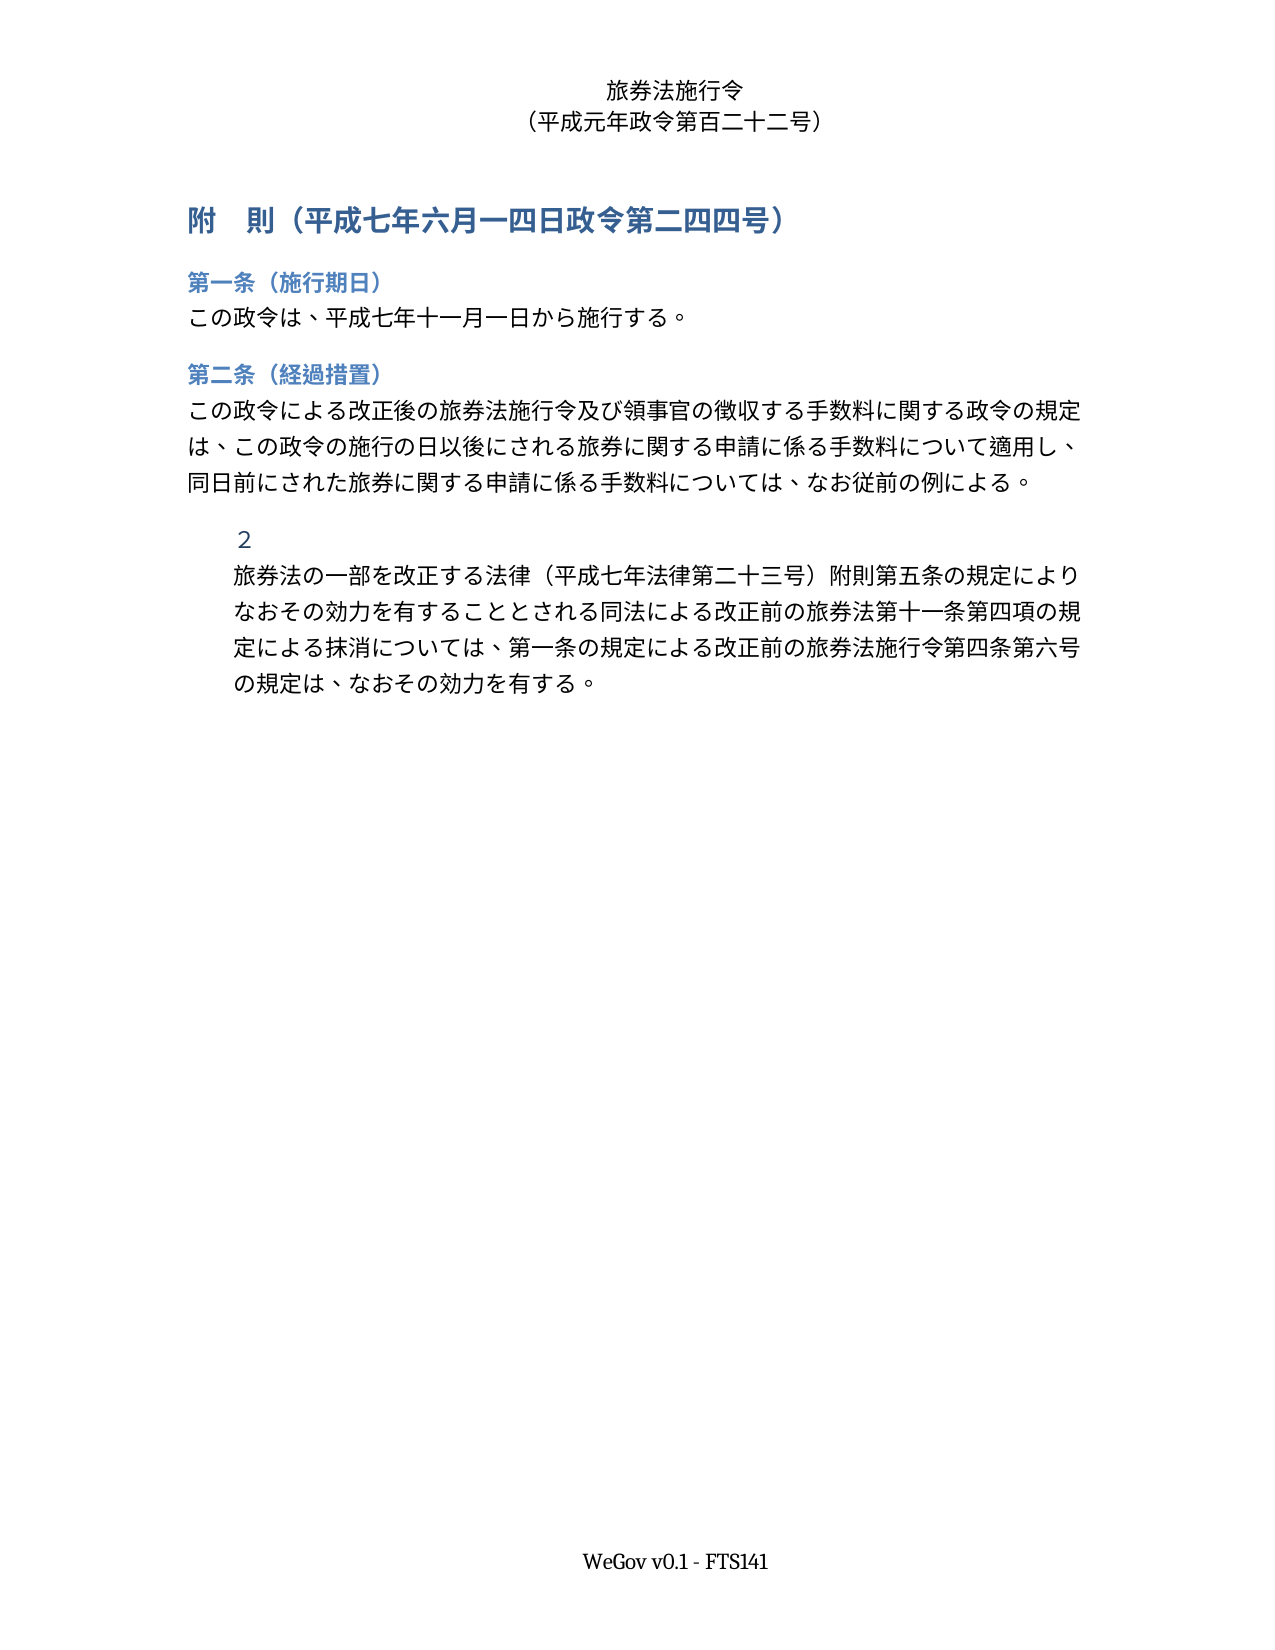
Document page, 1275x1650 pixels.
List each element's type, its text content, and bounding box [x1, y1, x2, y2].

subtitle 第一条（施行期日） [187, 266, 1087, 298]
text この政令による改正後の旅券法施行令及び領事官の徴収する手数料に関する政令の規定は、この政令の施行の日以後にされる旅券に関する申請に係る手数料について適用し、同日前にされた旅券に関する申請に係る手数料については、なお従前の例による。 [187, 395, 1087, 498]
text 旅券法の一部を改正する法律（平成七年法律第二十三号）附則第五条の規定によりなおその効力を有することとされる同法による改正前の旅券法第十一条第四項の規定による抹消については、第一条の規定による改正前の旅券法施行令第四条第六号の規定は、なおその効力を有する。 [233, 560, 1087, 699]
subtitle 第二条（経過措置） [187, 359, 1087, 390]
subtitle ２ [233, 524, 1087, 555]
text この政令は、平成七年十一月一日から施行する。 [187, 302, 1087, 334]
subtitle 附 則（平成七年六月一四日政令第二四四号） [187, 200, 1087, 240]
